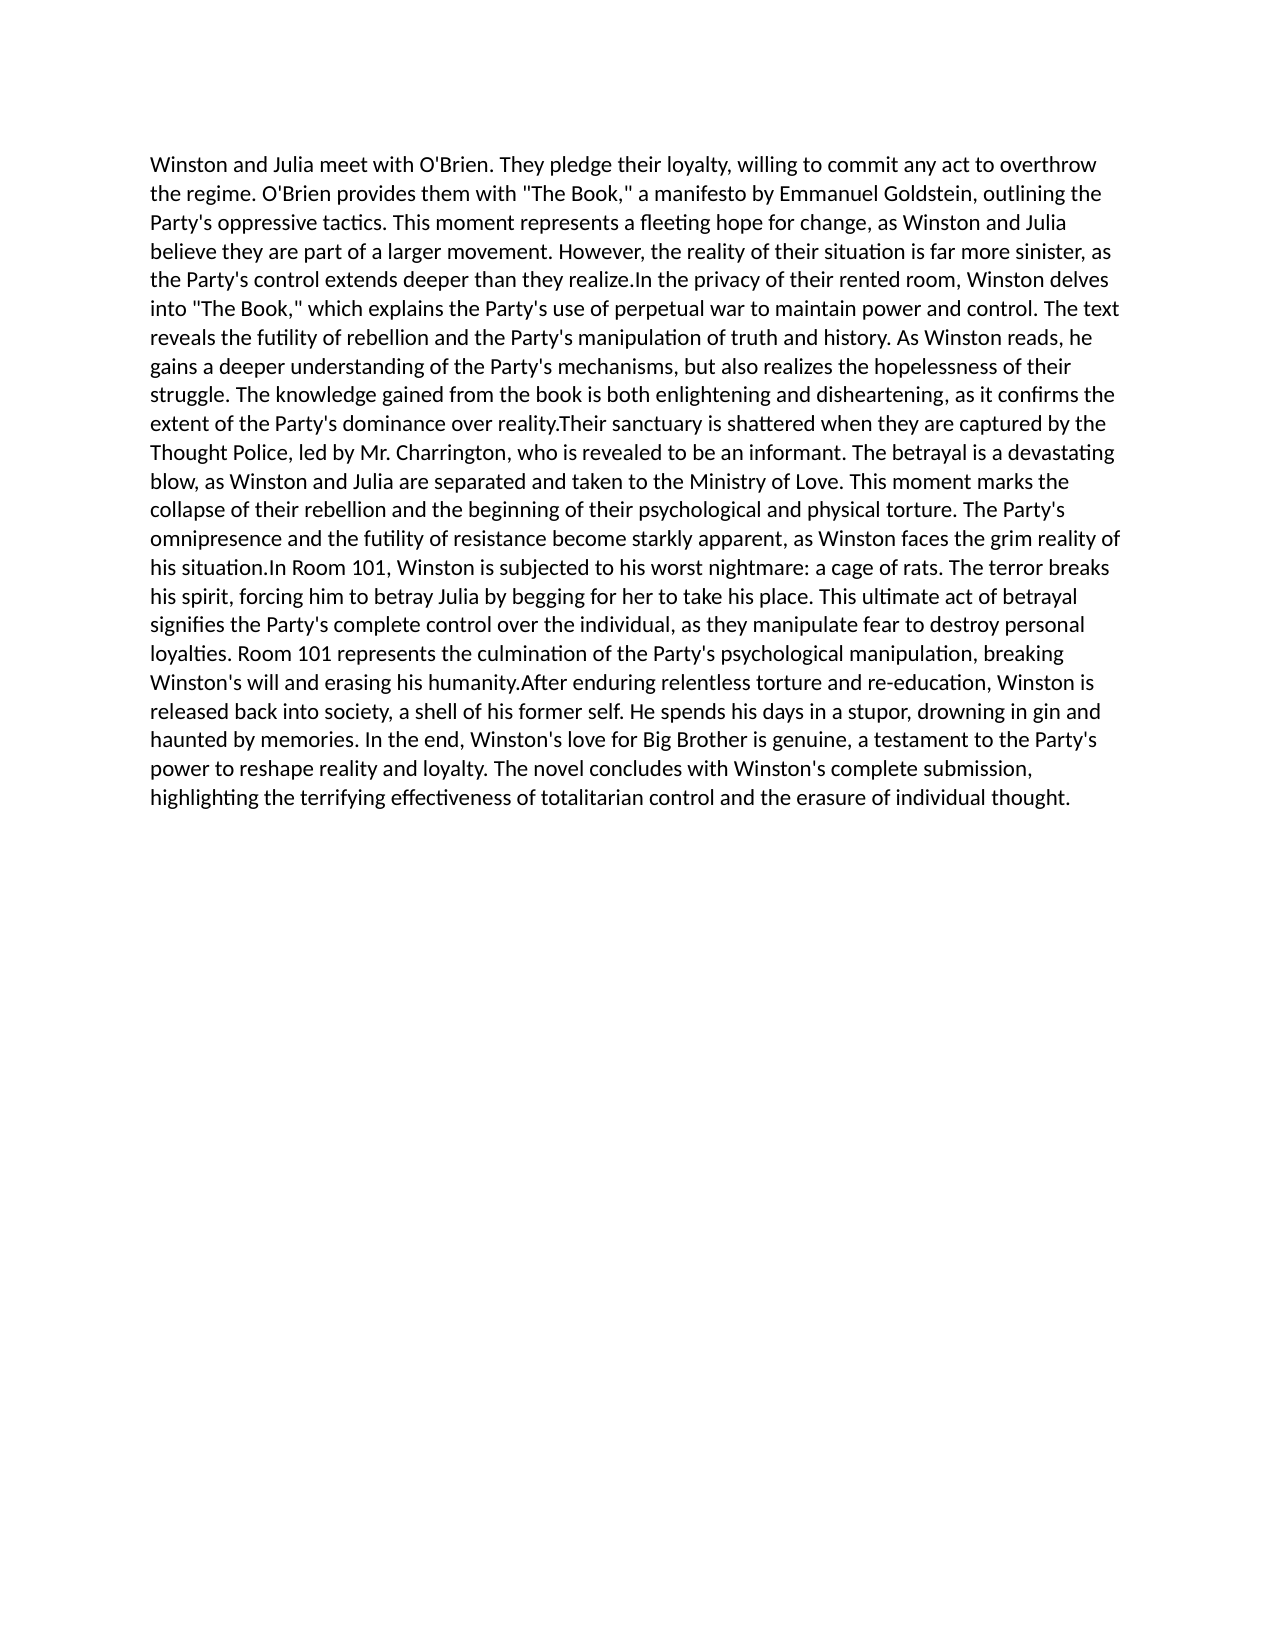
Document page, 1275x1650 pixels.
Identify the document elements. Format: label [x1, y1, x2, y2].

text [150, 150, 1125, 811]
